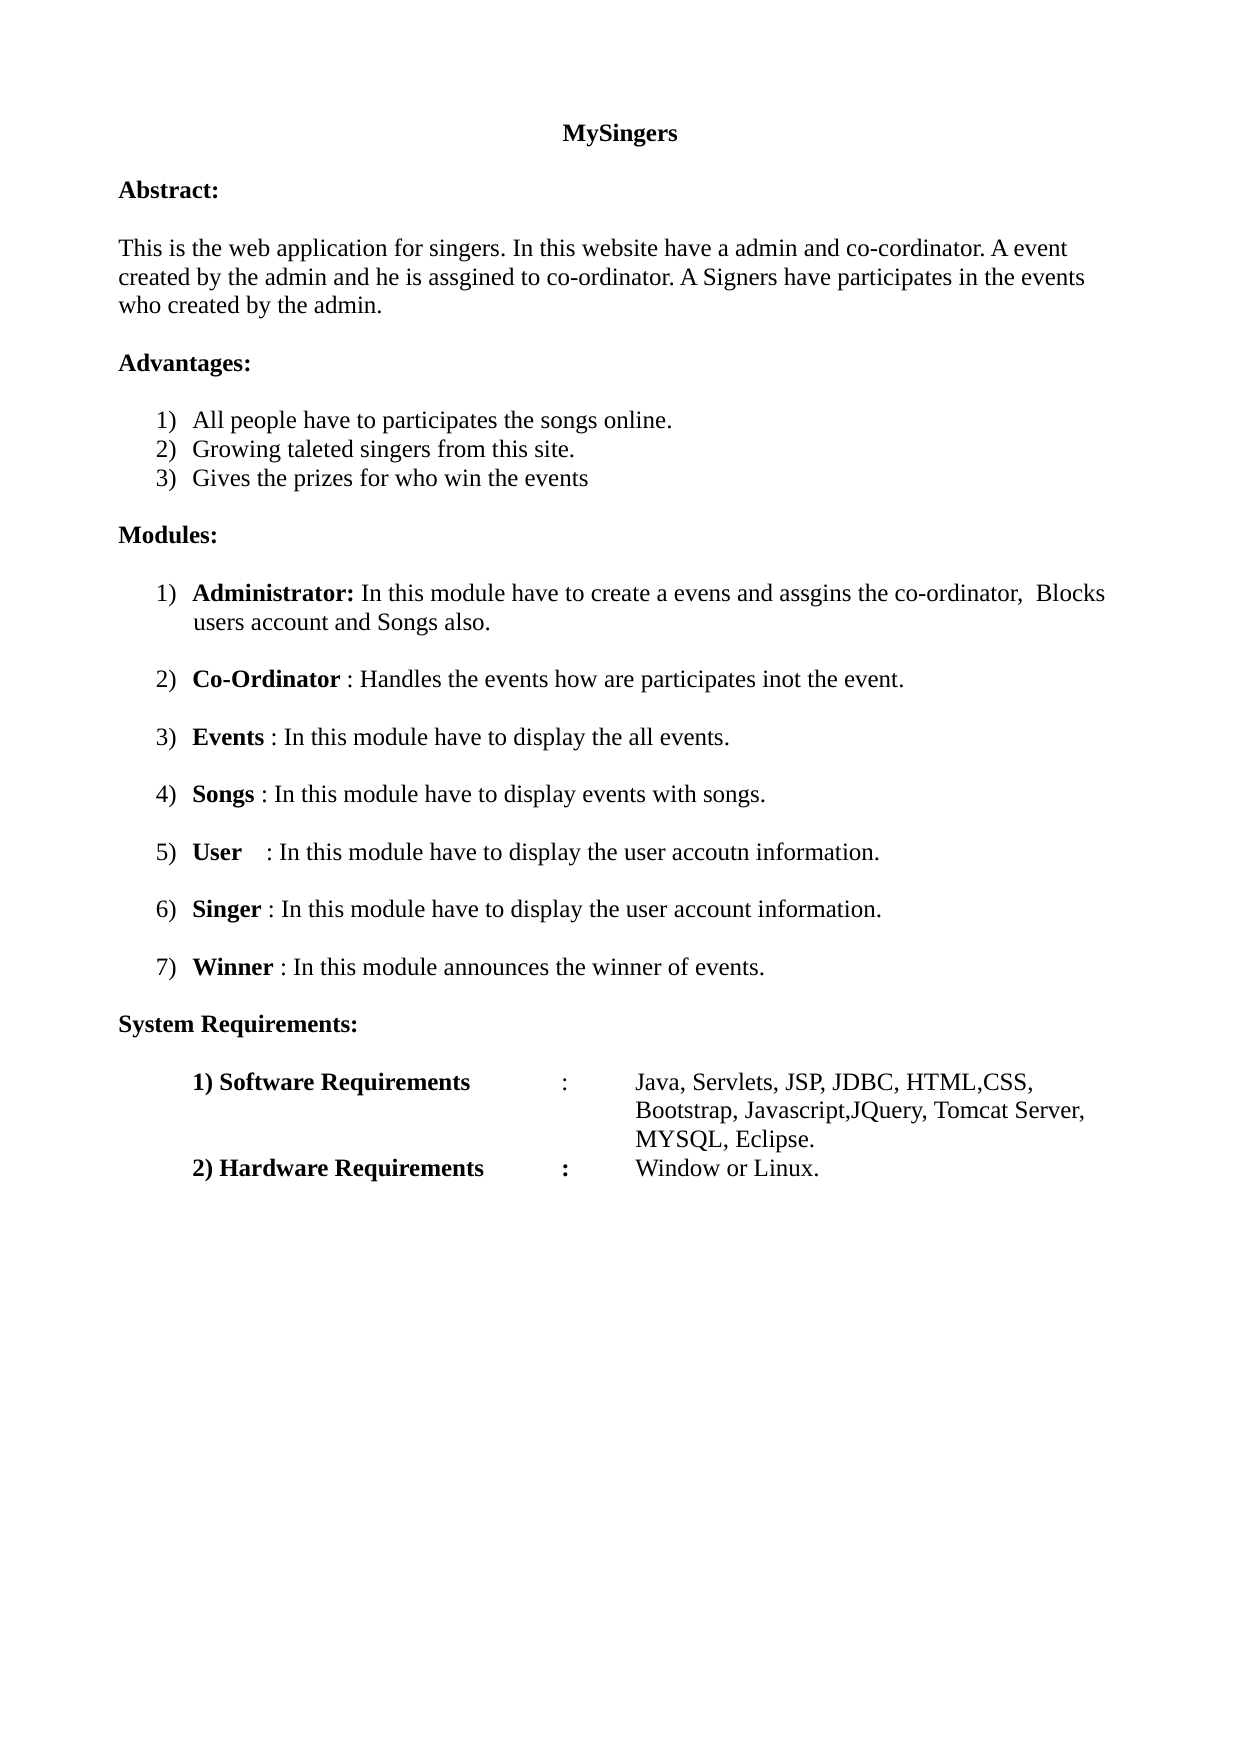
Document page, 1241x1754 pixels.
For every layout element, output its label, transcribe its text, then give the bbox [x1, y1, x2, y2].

text Abstract: [118, 176, 1122, 204]
text System Requirements: [118, 1009, 1122, 1038]
list Co-Ordinator : Handles the events how are participates inot the event. [156, 664, 1122, 693]
list Growing taleted singers from this site. [156, 434, 1122, 463]
list All people have to participates the songs online. [156, 406, 1122, 434]
text 2) Hardware Requirements : Window or Linux. [118, 1153, 1122, 1182]
list Gives the prizes for who win the events [156, 463, 1122, 492]
list Singer : In this module have to display the user account information. [156, 894, 1122, 923]
text 1) Software Requirements : Java, Servlets, JSP, JDBC, HTML,CSS, Bootstrap, Javascript,JQuery, Tomcat Server, MYSQL, Eclipse. [118, 1067, 1122, 1153]
text MySingers [118, 118, 1122, 147]
list Events : In this module have to display the all events. [156, 722, 1122, 751]
list User : In this module have to display the user accoutn information. [156, 837, 1122, 866]
list Songs : In this module have to display events with songs. [156, 779, 1122, 808]
list Winner : In this module announces the winner of events. [156, 952, 1122, 981]
text Modules: [118, 521, 1122, 549]
text This is the web application for singers. In this website have a admin and co-cordinator. A event created by the admin and he is assgined to co-ordinator. A Signers have participates in the events who created by the admin. [118, 233, 1122, 319]
text Advantages: [118, 348, 1122, 377]
list Administrator: In this module have to create a evens and assgins the co-ordinator, Blocks users account and Songs also. [156, 578, 1122, 636]
